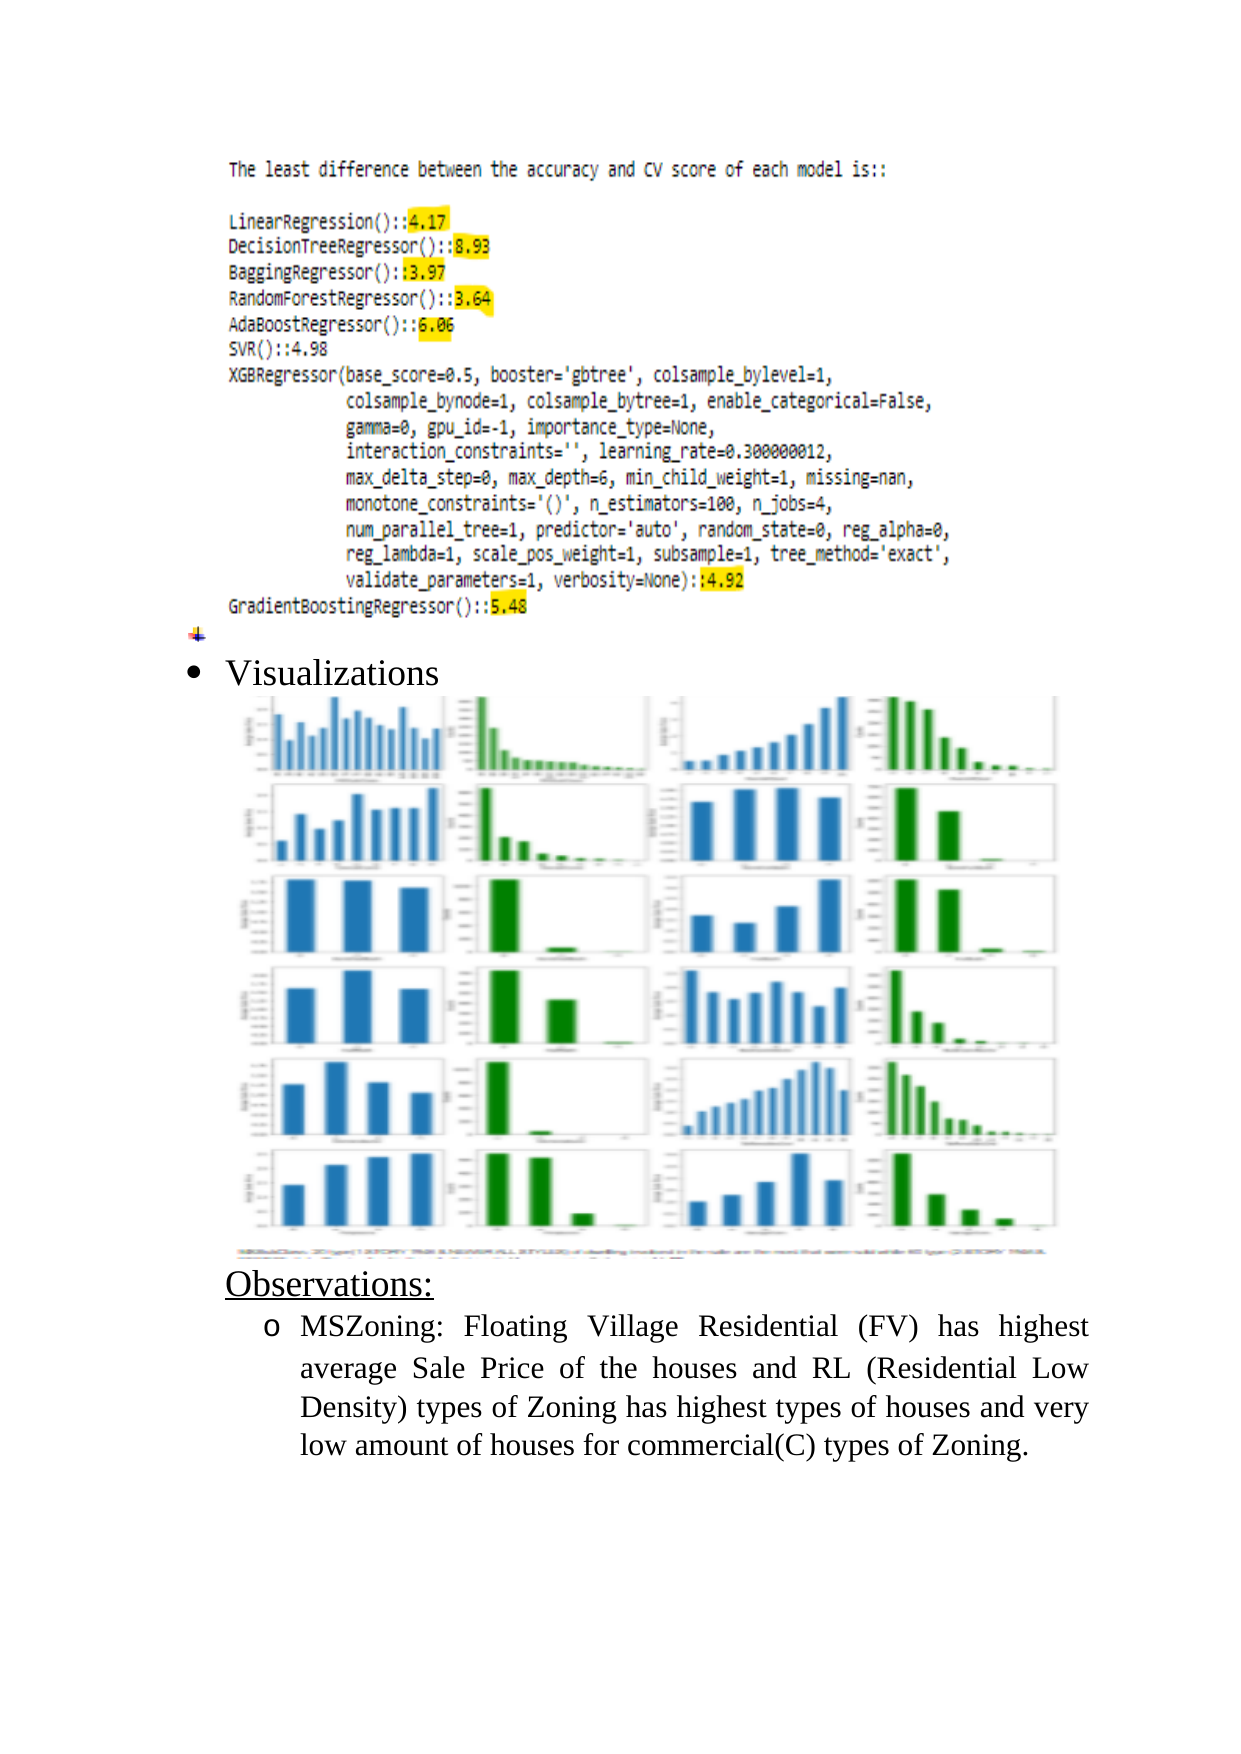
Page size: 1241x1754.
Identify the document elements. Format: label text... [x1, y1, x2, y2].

picture [225, 696, 1074, 1259]
list Visualizations [187, 650, 1090, 693]
list MSZoning: Floating Village Residential (FV) has highest average Sale Price of the houses and RL (Residential Low Density) types of Zoning has highest types of houses and very low amount of houses for commercial(C) types of Zoning. [262, 1308, 1090, 1462]
list Observations: [225, 1261, 1090, 1304]
picture [225, 150, 996, 642]
picture [188, 625, 206, 642]
